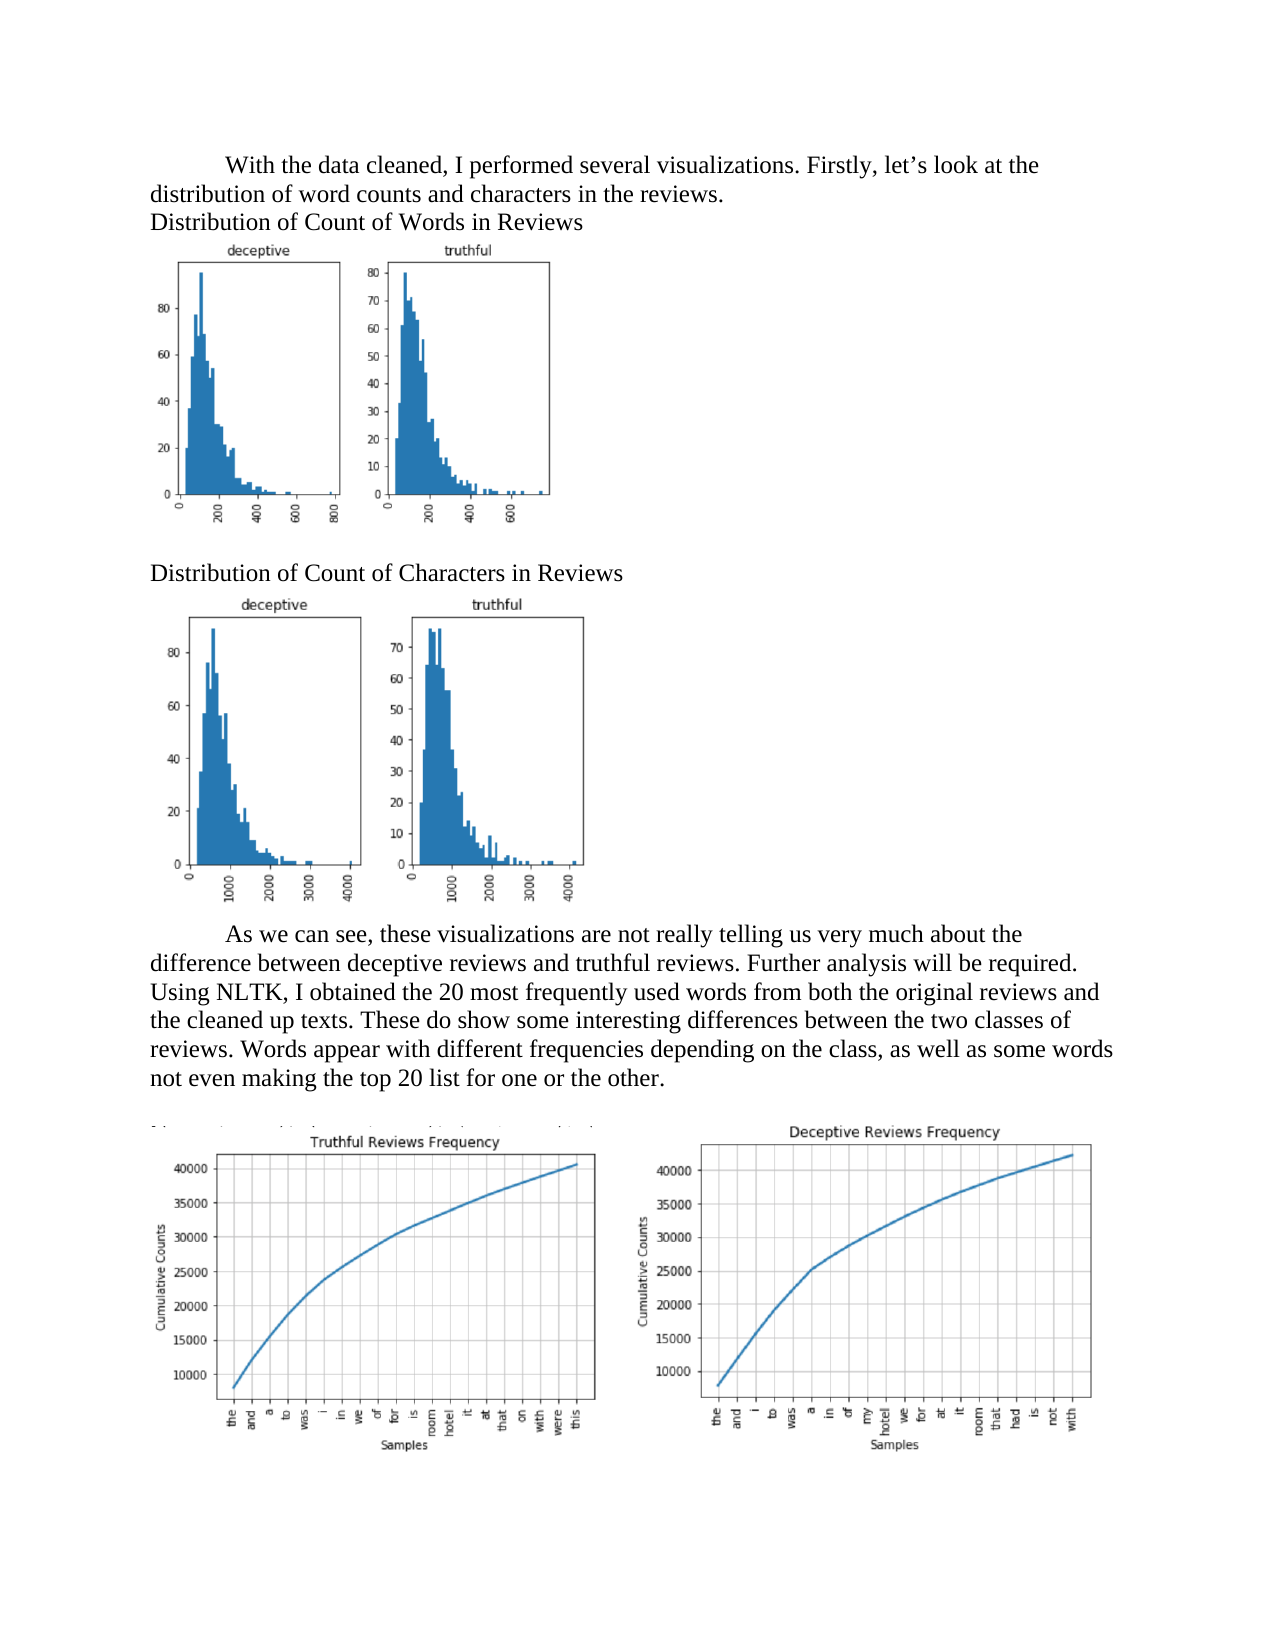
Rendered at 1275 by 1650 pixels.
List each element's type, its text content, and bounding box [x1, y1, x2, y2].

text With the data cleaned, I performed several visualizations. Firstly, let’s look at the distribution of word counts and characters in the reviews. [724, 150, 1125, 207]
picture [150, 1120, 1115, 1460]
picture [150, 587, 621, 920]
text As we can see, these visualizations are not really telling us very much about the difference between deceptive reviews and truthful reviews. Further analysis will be required. Using NLTK, I obtained the 20 most frequently used words from both the original reviews and the cleaned up texts. These do show some interesting differences between the two classes of reviews. Words appear with different frequencies depending on the class, as well as some words not even making the top 20 list for one or the other. [150, 919, 1125, 1092]
text Distribution of Count of Characters in Reviews [150, 558, 1125, 587]
text Distribution of Count of Words in Reviews [150, 207, 1125, 236]
picture [150, 236, 579, 530]
